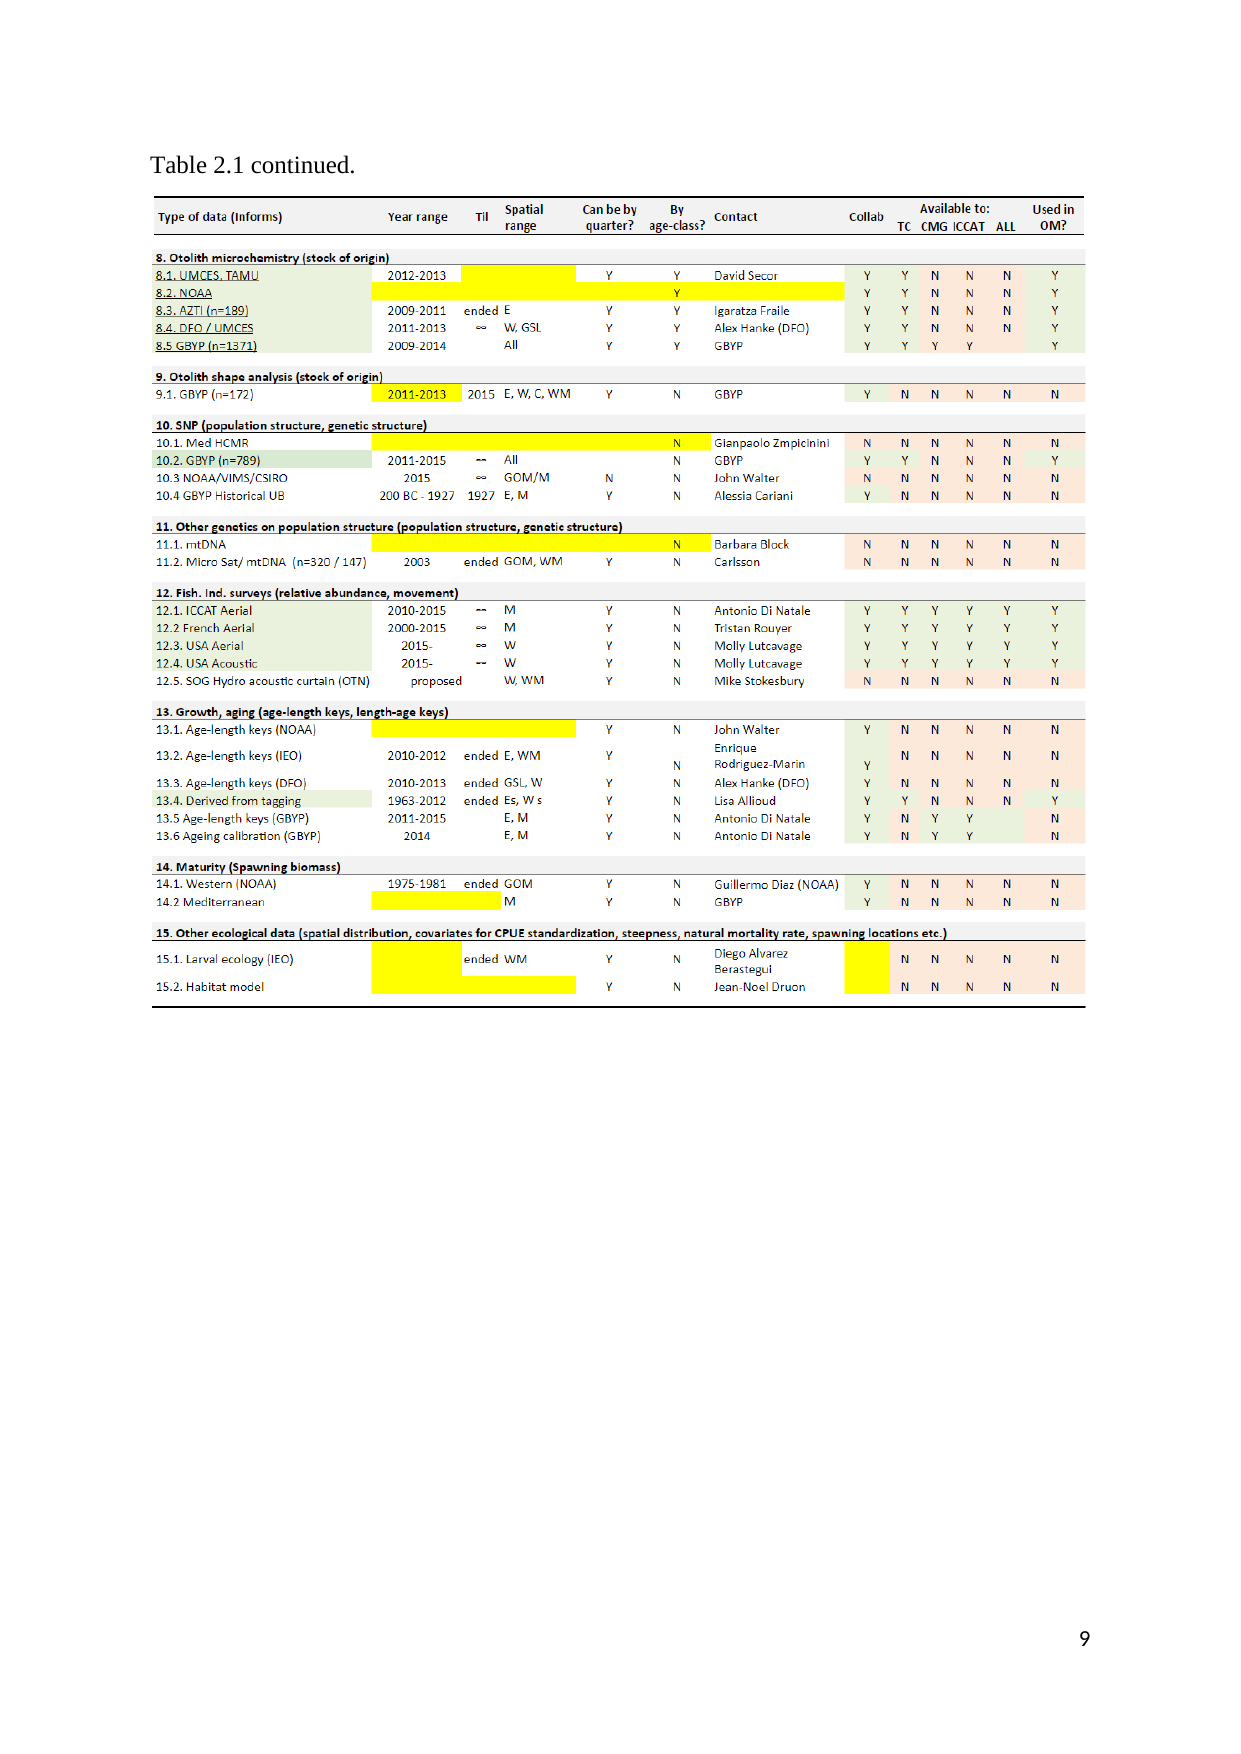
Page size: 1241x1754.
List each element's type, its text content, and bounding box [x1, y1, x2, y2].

picture [150, 191, 1091, 238]
picture [150, 249, 1091, 1014]
text Table 2.1 continued. [150, 150, 1090, 179]
